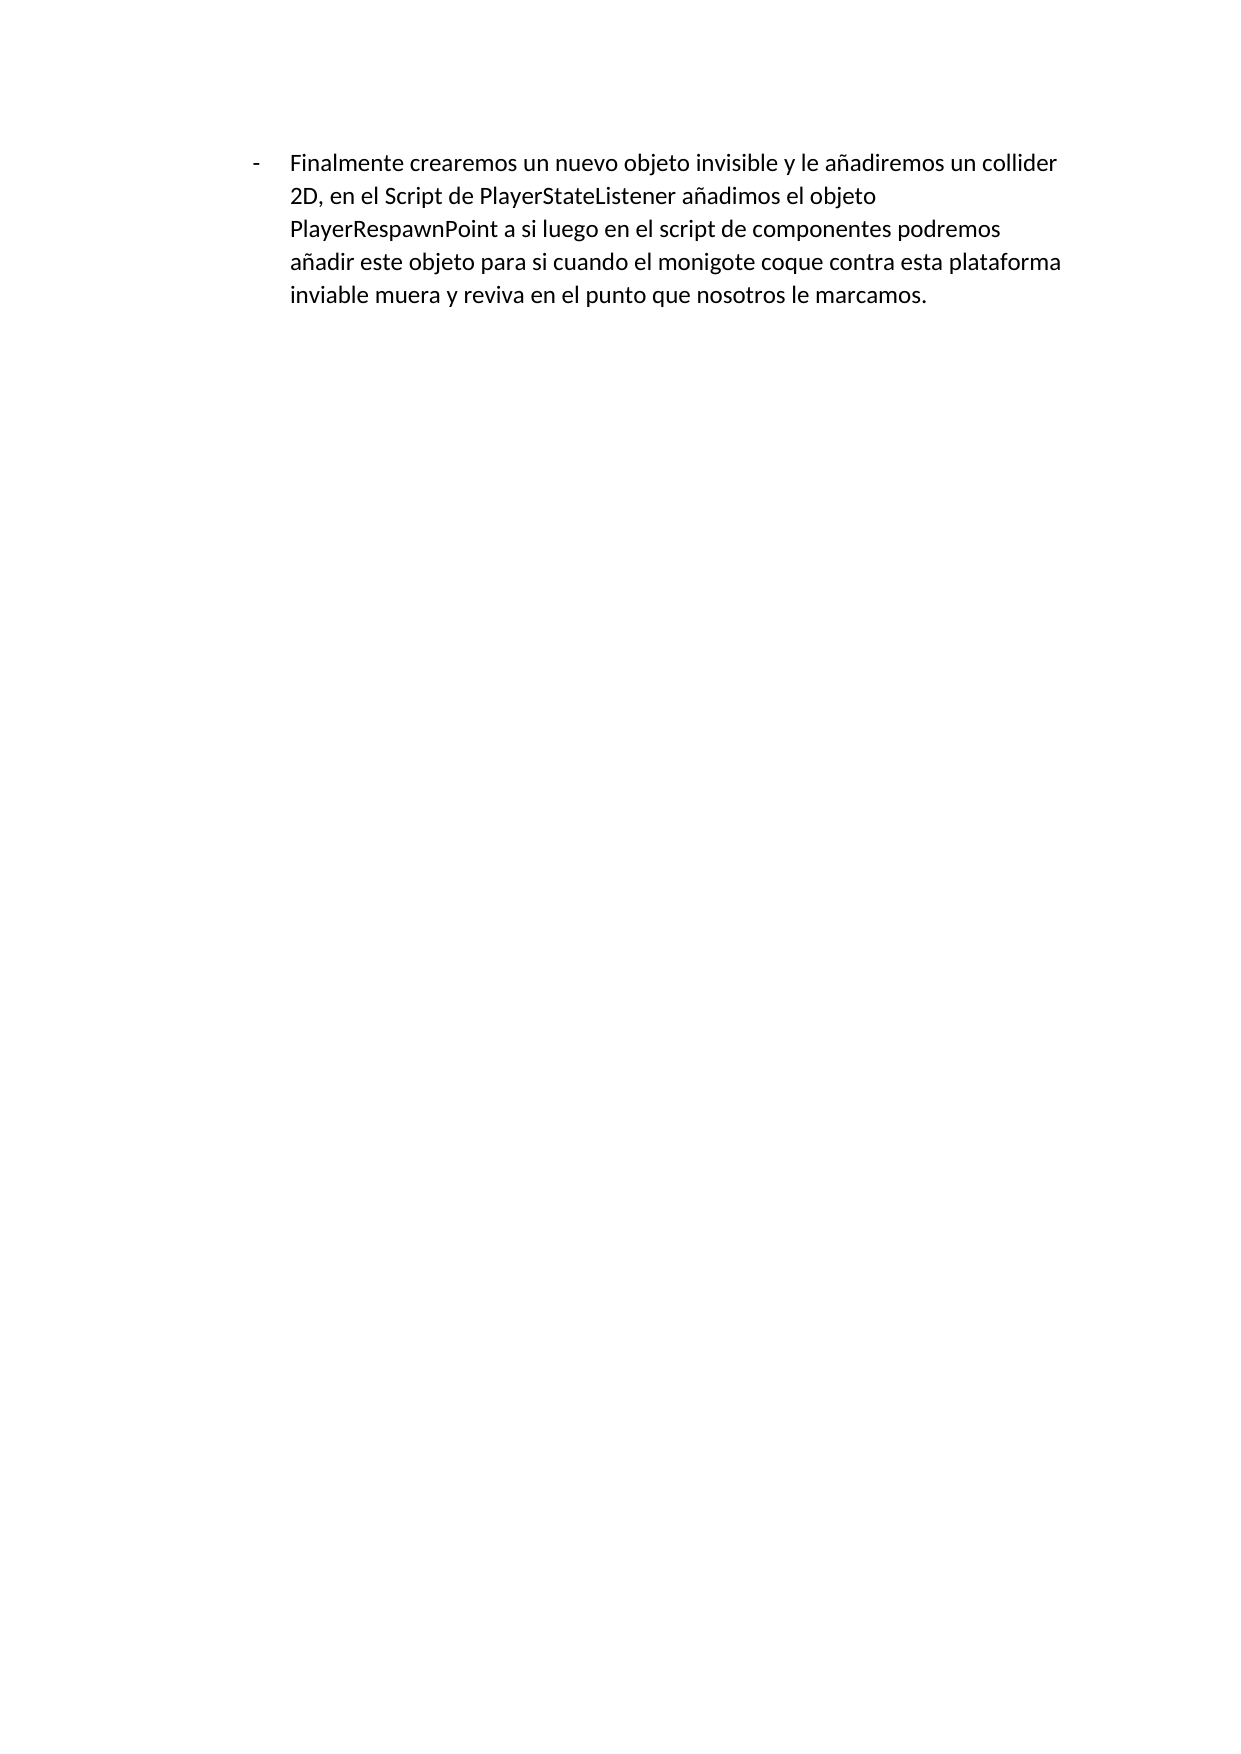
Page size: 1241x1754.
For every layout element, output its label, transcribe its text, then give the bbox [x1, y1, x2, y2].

list Finalmente crearemos un nuevo objeto invisible y le añadiremos un collider 2D, en el Script de PlayerStateListener añadimos el objeto PlayerRespawnPoint a si luego en el script de componentes podremos añadir este objeto para si cuando el monigote coque contra esta plataforma inviable muera y reviva en el punto que nosotros le marcamos. [252, 148, 1063, 310]
